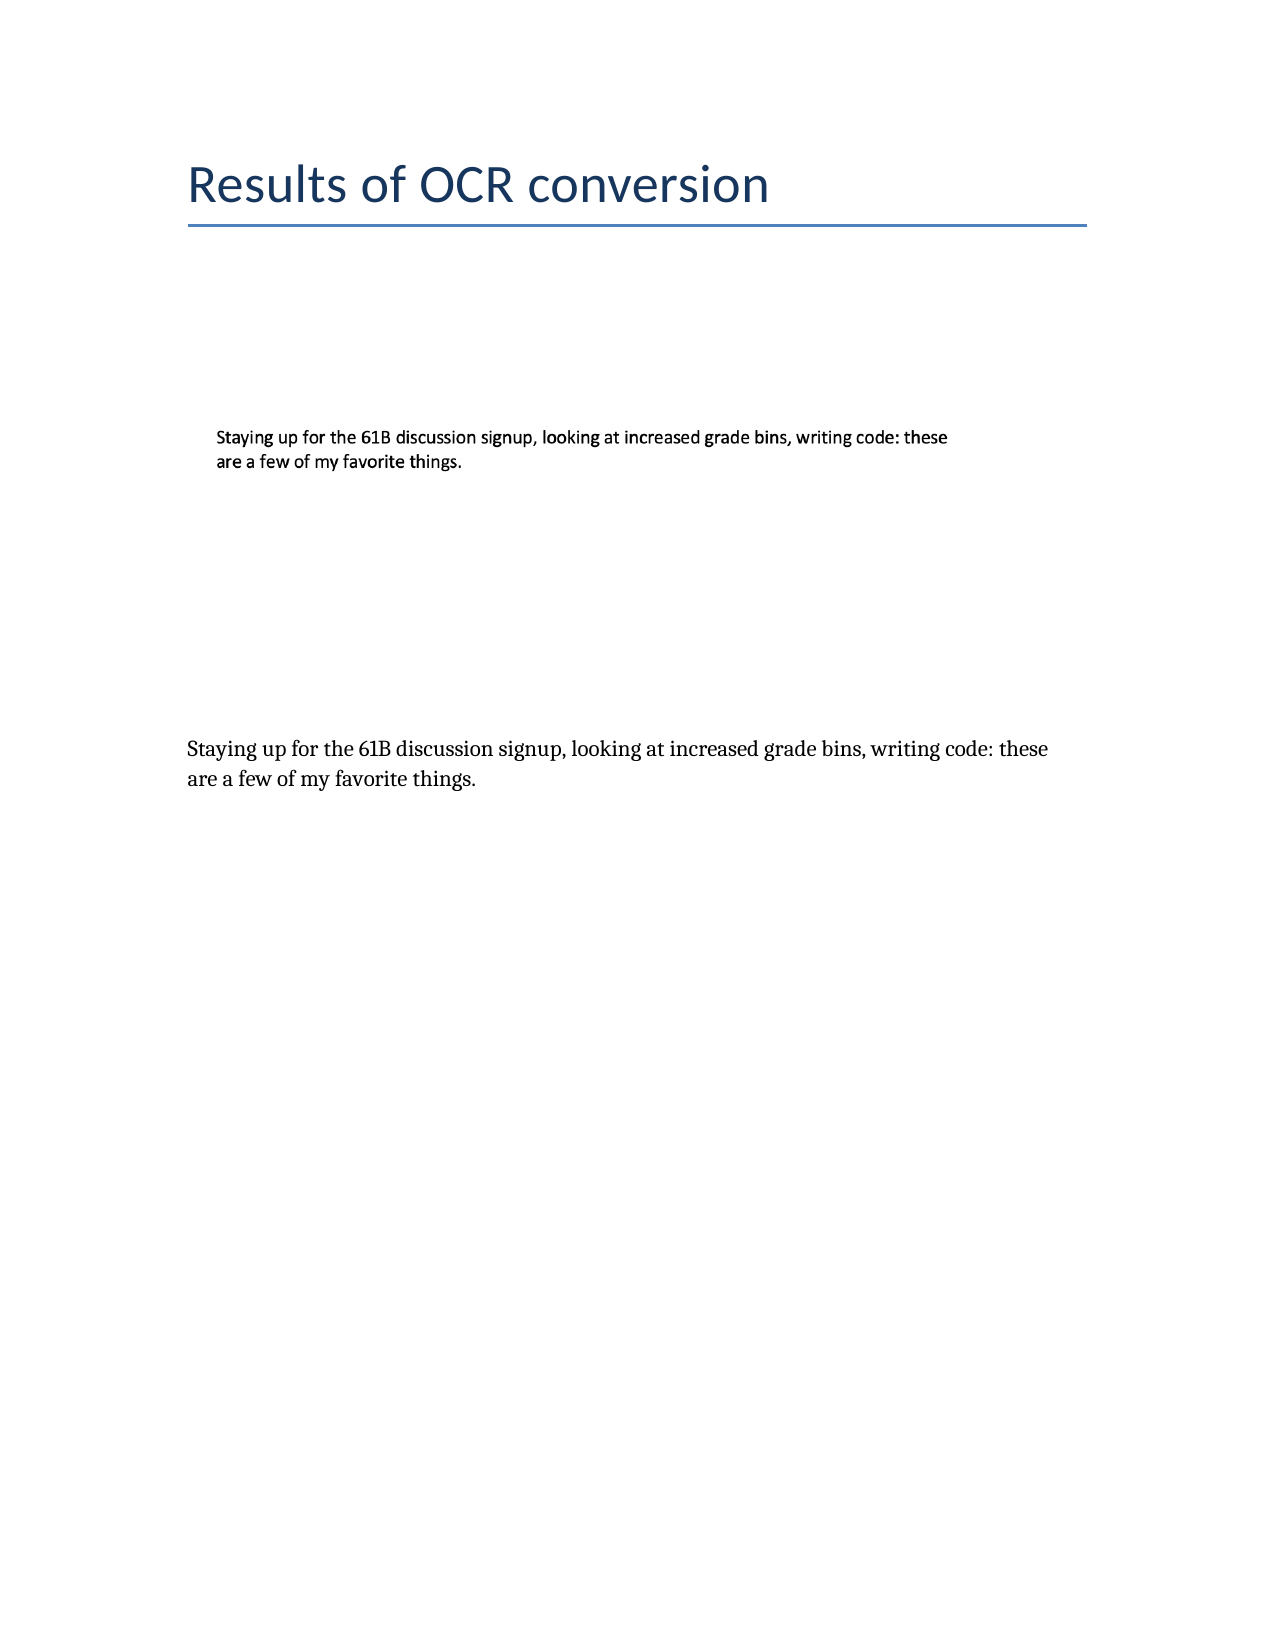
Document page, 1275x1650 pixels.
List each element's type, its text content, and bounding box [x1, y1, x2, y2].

title Results of OCR conversion [187, 150, 1087, 227]
picture [206, 257, 957, 711]
text Staying up for the 61B discussion signup, looking at increased grade bins, writing code: these are a few of my favorite things. [187, 736, 1087, 792]
